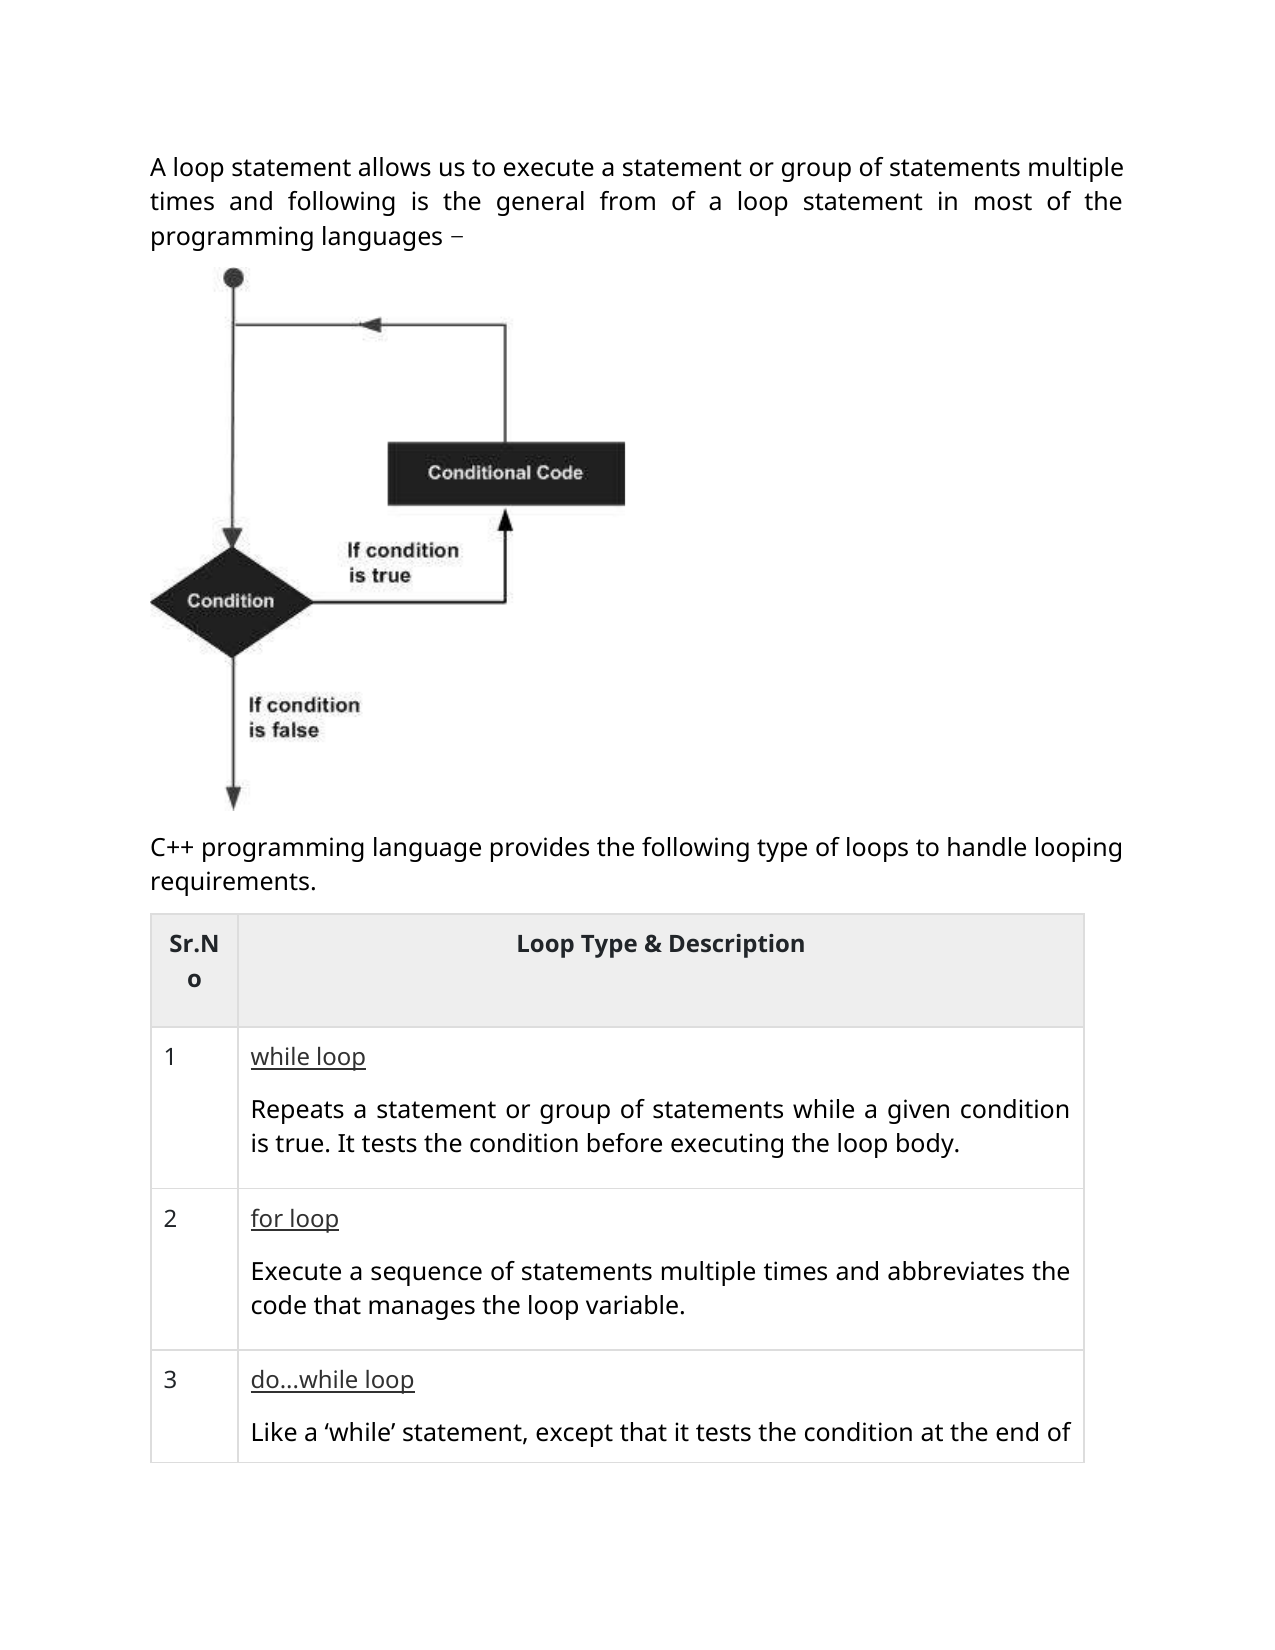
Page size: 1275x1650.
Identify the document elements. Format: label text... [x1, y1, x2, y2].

table_cell 1 [152, 1028, 237, 1188]
table_header Sr.No [152, 915, 237, 1026]
table_cell 2 [152, 1189, 237, 1349]
table_cell for loop Execute a sequence of statements multiple times and abbreviates the code that manages the loop variable. [239, 1189, 1083, 1349]
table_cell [239, 1351, 1083, 1462]
text A loop statement allows us to execute a statement or group of statements multiple times and following is the general from of a loop statement in most of the programming languages − [150, 150, 1125, 252]
table_cell while loop Repeats a statement or group of statements while a given condition is true. It tests the condition before executing the loop body. [239, 1028, 1083, 1188]
picture [150, 267, 625, 811]
text C++ programming language provides the following type of loops to handle looping requirements. [150, 830, 1125, 898]
table_cell 3 [152, 1351, 237, 1462]
table_header Loop Type & Description [239, 915, 1083, 1026]
